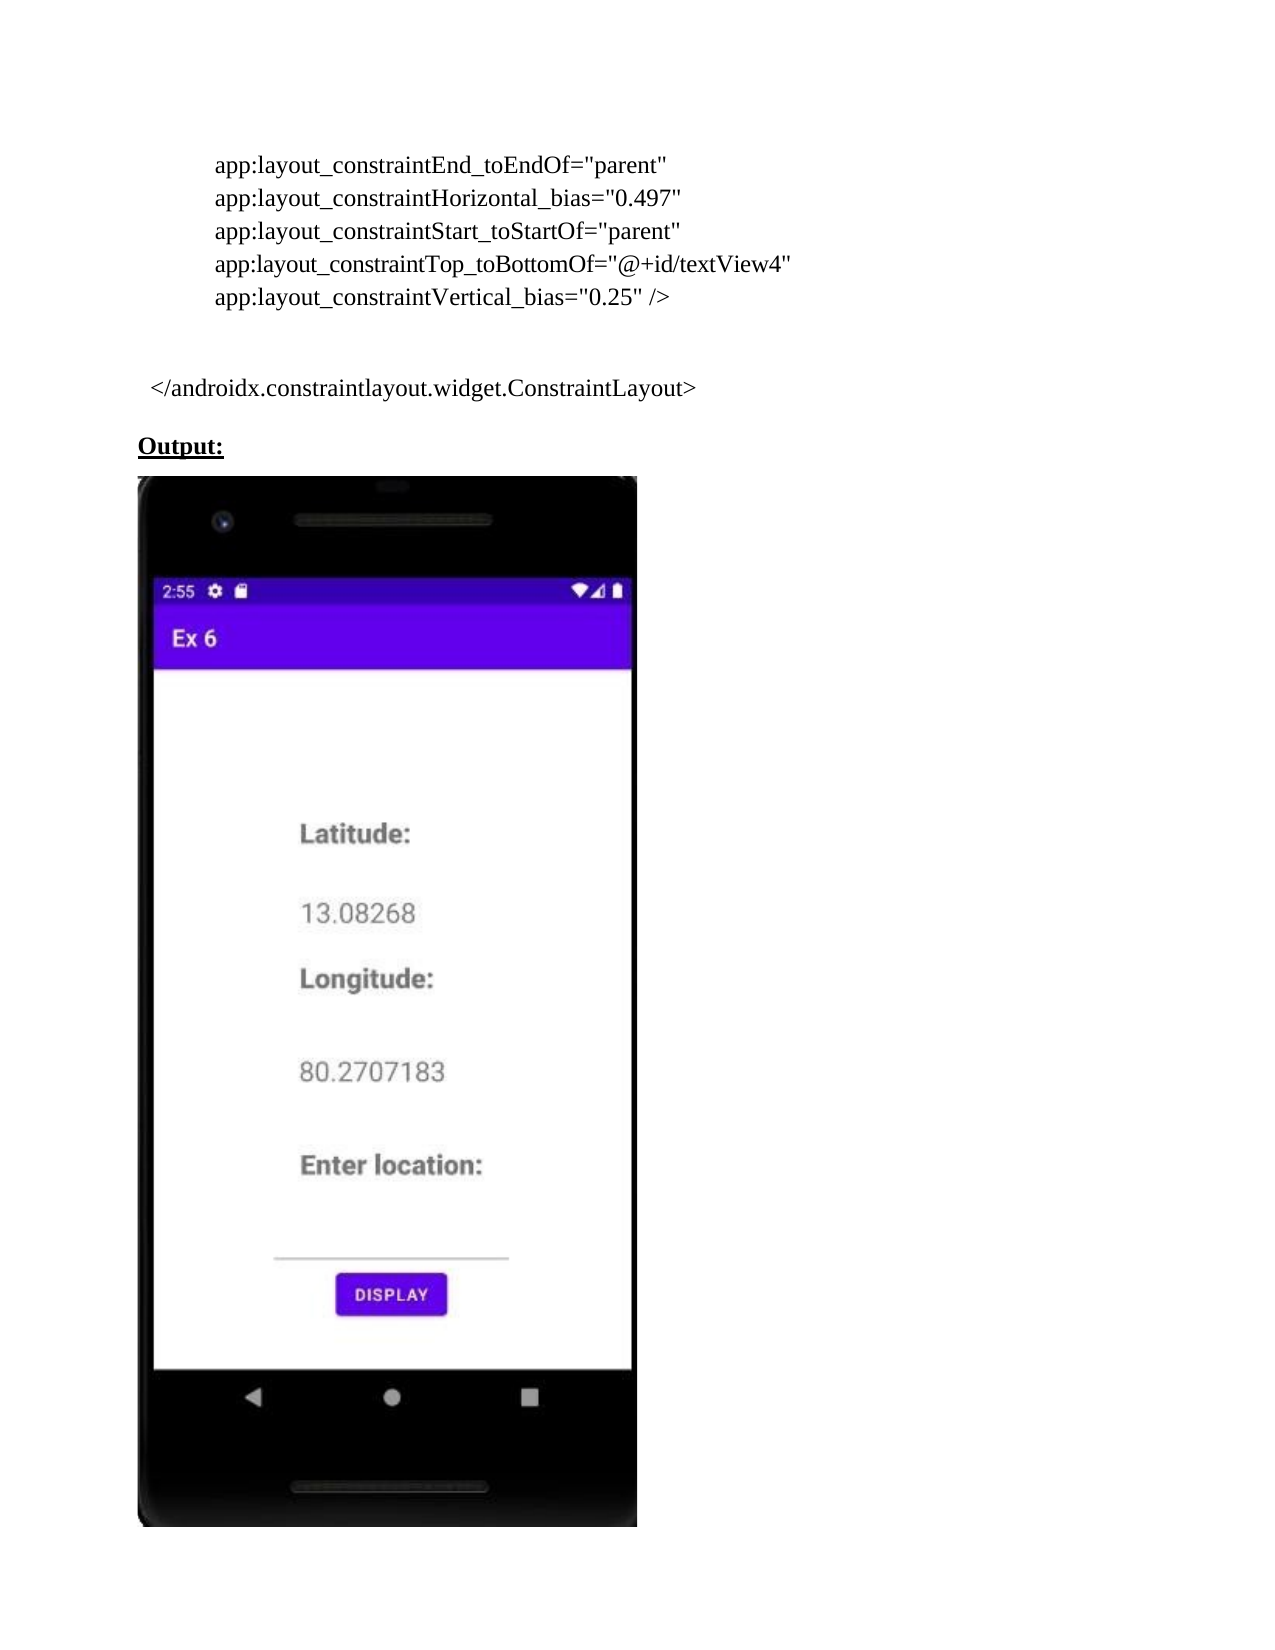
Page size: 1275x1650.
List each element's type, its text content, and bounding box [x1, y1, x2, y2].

text app:layout_constraintEnd_toEndOf="parent" app:layout_constraintHorizontal_bias="0.497" app:layout_constraintStart_toStartOf="parent" app:layout_constraintTop_toBottomOf="@+id/textView4" app:layout_constraintVertical_bias="0.25" /> [214, 150, 1092, 311]
picture [137, 476, 638, 1527]
subtitle Output: [137, 431, 1133, 460]
text </androidx.constraintlayout.widget.ConstraintLayout> [150, 373, 1133, 402]
